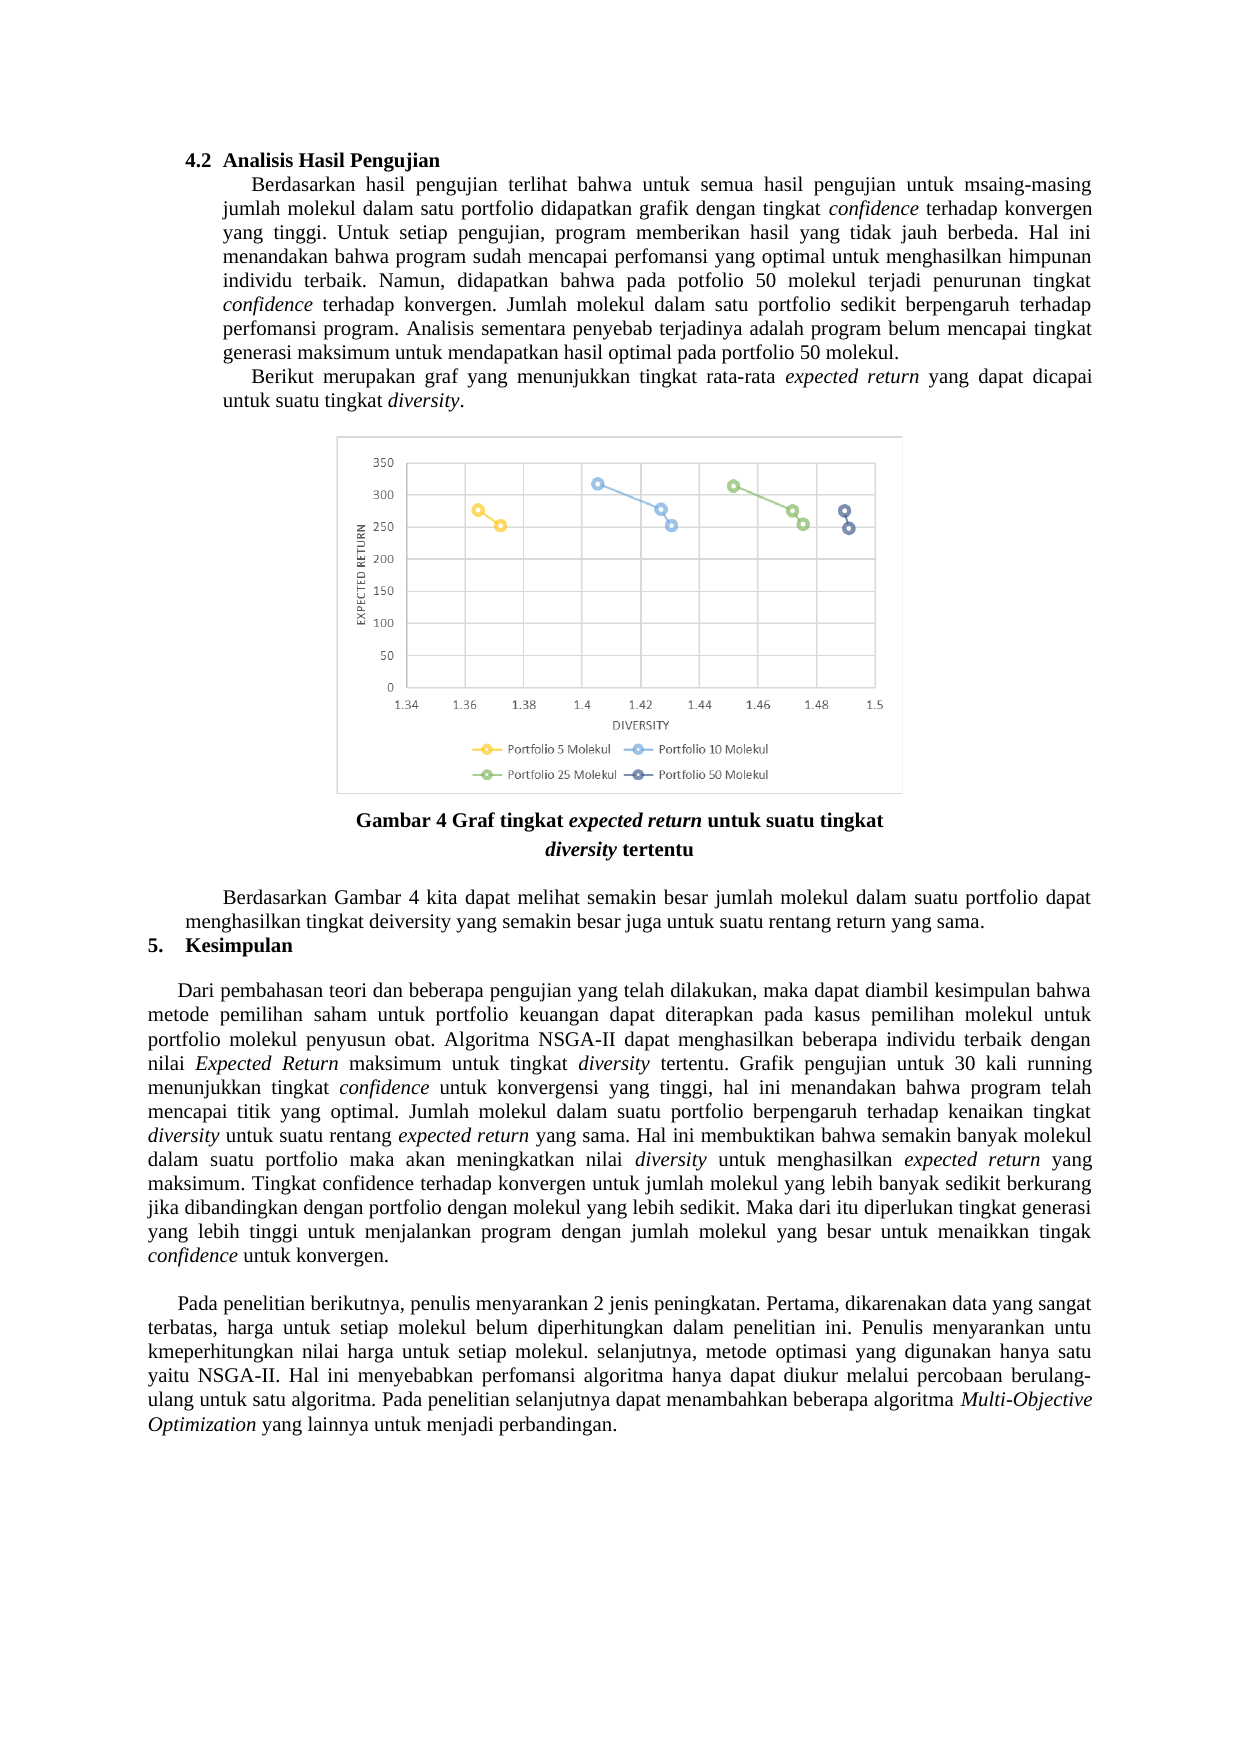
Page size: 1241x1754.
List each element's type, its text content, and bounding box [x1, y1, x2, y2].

list Berikut merupakan graf yang menunjukkan tingkat rata-rata expected return yang dapat dicapai untuk suatu tingkat diversity. [223, 364, 1092, 412]
picture [336, 436, 903, 794]
list Kesimpulan [148, 933, 1092, 957]
text Pada penelitian berikutnya, penulis menyarankan 2 jenis peningkatan. Pertama, dikarenakan data yang sangat terbatas, harga untuk setiap molekul belum diperhitungkan dalam penelitian ini. Penulis menyarankan untu kmeperhitungkan nilai harga untuk setiap molekul. selanjutnya, metode optimasi yang digunakan hanya satu yaitu NSGA-II. Hal ini menyebabkan perfomansi algoritma hanya dapat diukur melalui percobaan berulang-ulang untuk satu algoritma. Pada penelitian selanjutnya dapat menambahkan beberapa algoritma Multi-Objective Optimization yang lainnya untuk menjadi perbandingan. [148, 1291, 1092, 1436]
list Berdasarkan hasil pengujian terlihat bahwa untuk semua hasil pengujian untuk msaing-masing jumlah molekul dalam satu portfolio didapatkan grafik dengan tingkat confidence terhadap konvergen yang tinggi. Untuk setiap pengujian, program memberikan hasil yang tidak jauh berbeda. Hal ini menandakan bahwa program sudah mencapai perfomansi yang optimal untuk menghasilkan himpunan individu terbaik. Namun, didapatkan bahwa pada potfolio 50 molekul terjadi penurunan tingkat confidence terhadap konvergen. Jumlah molekul dalam satu portfolio sedikit berpengaruh terhadap perfomansi program. Analisis sementara penyebab terjadinya adalah program belum mencapai tingkat generasi maksimum untuk mendapatkan hasil optimal pada portfolio 50 molekul. [223, 172, 1092, 364]
list Berdasarkan Gambar 4 kita dapat melihat semakin besar jumlah molekul dalam suatu portfolio dapat menghasilkan tingkat deiversity yang semakin besar juga untuk suatu rentang return yang sama. [185, 885, 1092, 933]
list Analisis Hasil Pengujian [185, 148, 1092, 172]
text Dari pembahasan teori dan beberapa pengujian yang telah dilakukan, maka dapat diambil kesimpulan bahwa metode pemilihan saham untuk portfolio keuangan dapat diterapkan pada kasus pemilihan molekul untuk portfolio molekul penyusun obat. Algoritma NSGA-II dapat menghasilkan beberapa individu terbaik dengan nilai Expected Return maksimum untuk tingkat diversity tertentu. Grafik pengujian untuk 30 kali running menunjukkan tingkat confidence untuk konvergensi yang tinggi, hal ini menandakan bahwa program telah mencapai titik yang optimal. Jumlah molekul dalam suatu portfolio berpengaruh terhadap kenaikan tingkat diversity untuk suatu rentang expected return yang sama. Hal ini membuktikan bahwa semakin banyak molekul dalam suatu portfolio maka akan meningkatkan nilai diversity untuk menghasilkan expected return yang maksimum. Tingkat confidence terhadap konvergen untuk jumlah molekul yang lebih banyak sedikit berkurang jika dibandingkan dengan portfolio dengan molekul yang lebih sedikit. Maka dari itu diperlukan tingkat generasi yang lebih tinggi untuk menjalankan program dengan jumlah molekul yang besar untuk menaikkan tingak confidence untuk konvergen. [148, 978, 1092, 1267]
